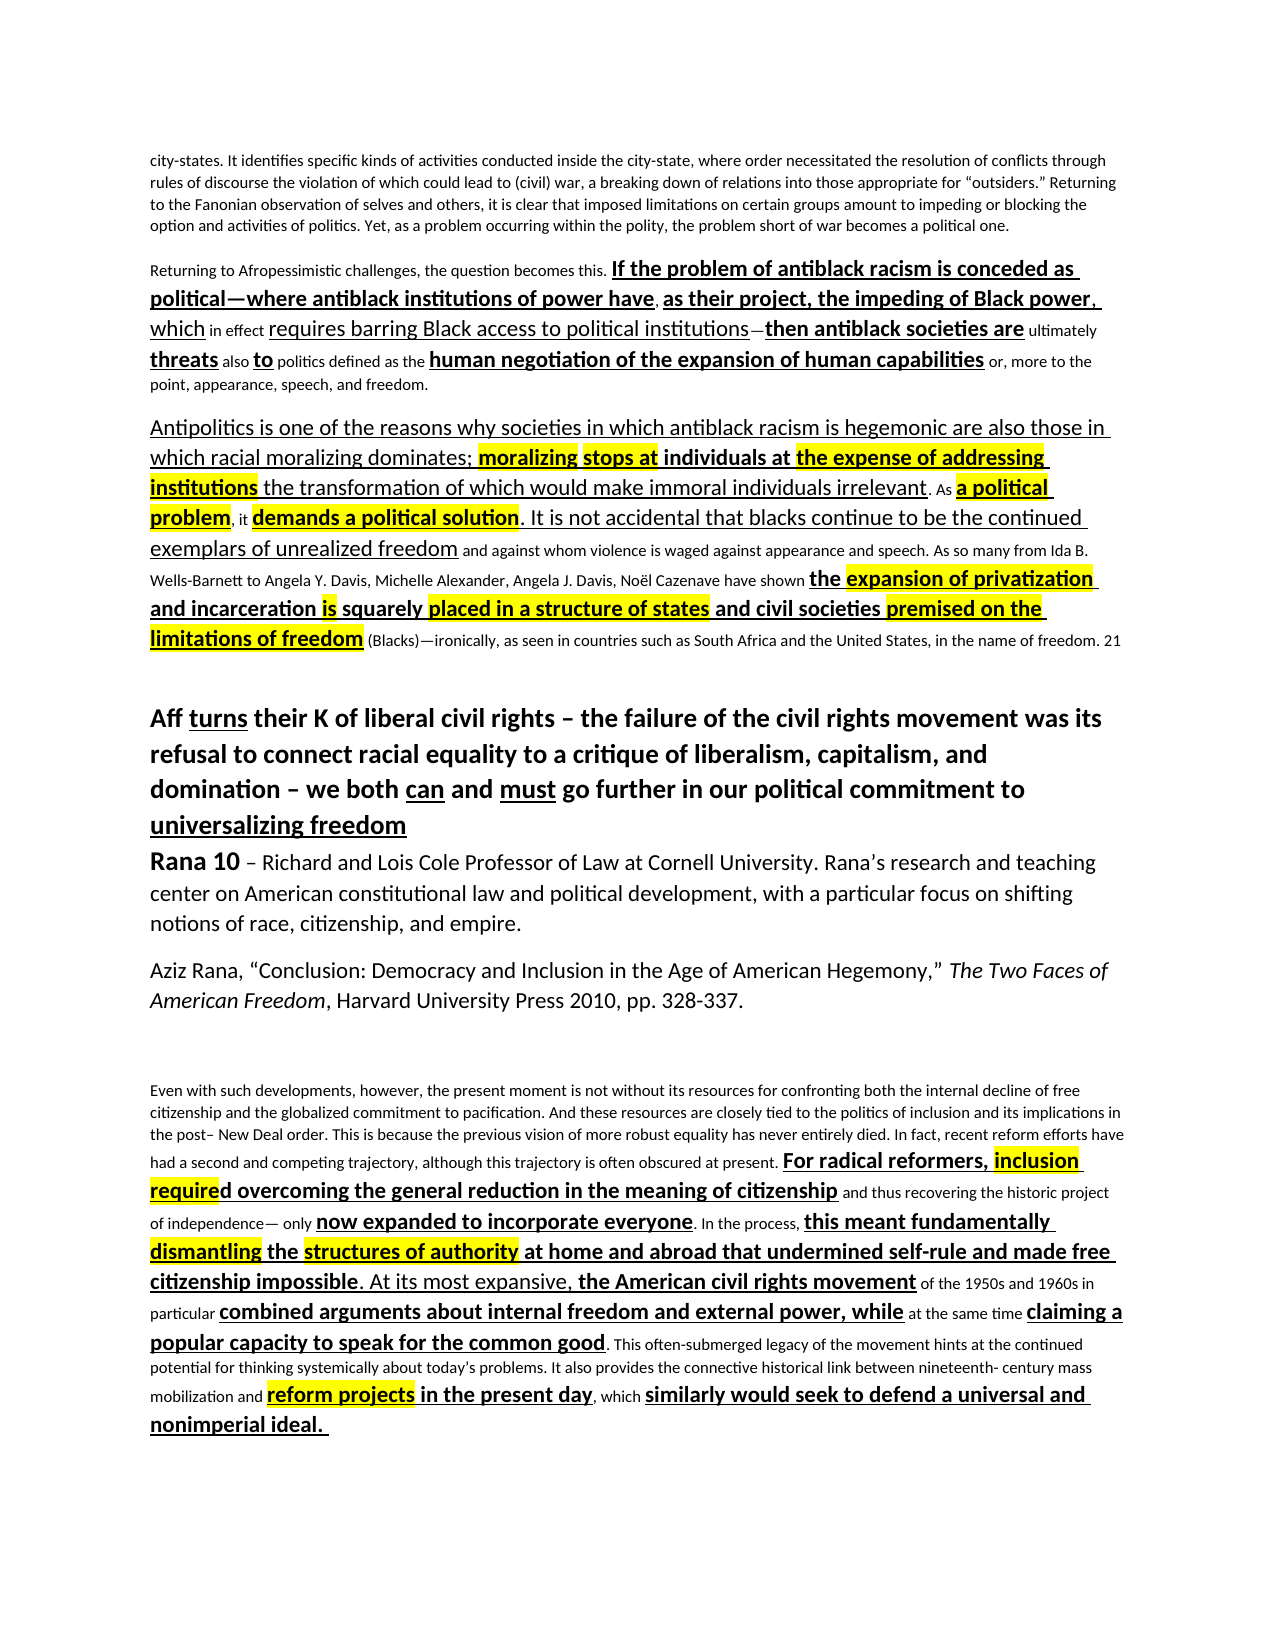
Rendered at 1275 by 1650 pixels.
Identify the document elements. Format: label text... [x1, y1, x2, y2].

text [150, 150, 1125, 236]
text Even with such developments, however, the present moment is not without its resources for confronting both the internal decline of free citizenship and the globalized commitment to pacification. And these resources are closely tied to the politics of inclusion and its implications in the post– New Deal order. This is because the previous vision of more robust equality has never entirely died. In fact, recent reform efforts have had a second and competing trajectory, although this trajectory is often obscured at present. For radical reformers, inclusion required overcoming the general reduction in the meaning of citizenship and thus recovering the historic project of independence— only now expanded to incorporate everyone. In the process, this meant fundamentally dismantling the structures of authority at home and abroad that undermined self-rule and made free citizenship impossible. At its most expansive, the American civil rights movement of the 1950s and 1960s in particular combined arguments about internal freedom and external power, while at the same time claiming a popular capacity to speak for the common good. This often-submerged legacy of the movement hints at the continued potential for thinking systemically about today’s problems. It also provides the connective historical link between nineteenth- century mass mobilization and reform projects in the present day, which similarly would seek to defend a universal and nonimperial ideal. [150, 1080, 1125, 1438]
text Rana 10 – Richard and Lois Cole Professor of Law at Cornell University. Rana’s research and teaching center on American constitutional law and political development, with a particular focus on shifting notions of race, citizenship, and empire. [150, 844, 1125, 937]
text Aziz Rana, “Conclusion: Democracy and Inclusion in the Age of American Hegemony,” The Two Faces of American Freedom, Harvard University Press 2010, pp. 328-337. [150, 956, 1125, 1014]
text Returning to Afropessimistic challenges, the question becomes this. If the problem of antiblack racism is conceded as political—where antiblack institutions of power have, as their project, the impeding of Black power, which in effect requires barring Black access to political institutions—then antiblack societies are ultimately threats also to politics defined as the human negotiation of the expansion of human capabilities or, more to the point, appearance, speech, and freedom. [150, 254, 1125, 395]
subtitle Aff turns their K of liberal civil rights – the failure of the civil rights movement was its refusal to connect racial equality to a critique of liberalism, capitalism, and domination – we both can and must go further in our political commitment to universalizing freedom [150, 701, 1125, 841]
text Antipolitics is one of the reasons why societies in which antiblack racism is hegemonic are also those in which racial moralizing dominates; moralizing stops at individuals at the expense of addressing institutions the transformation of which would make immoral individuals irrelevant. As a political problem, it demands a political solution. It is not accidental that blacks continue to be the continued exemplars of unrealized freedom and against whom violence is waged against appearance and speech. As so many from Ida B. Wells-Barnett to Angela Y. Davis, Michelle Alexander, Angela J. Davis, Noël Cazenave have shown the expansion of privatization and incarceration is squarely placed in a structure of states and civil societies premised on the limitations of freedom (Blacks)—ironically, as seen in countries such as South Africa and the United States, in the name of freedom. 21 [150, 413, 1125, 683]
